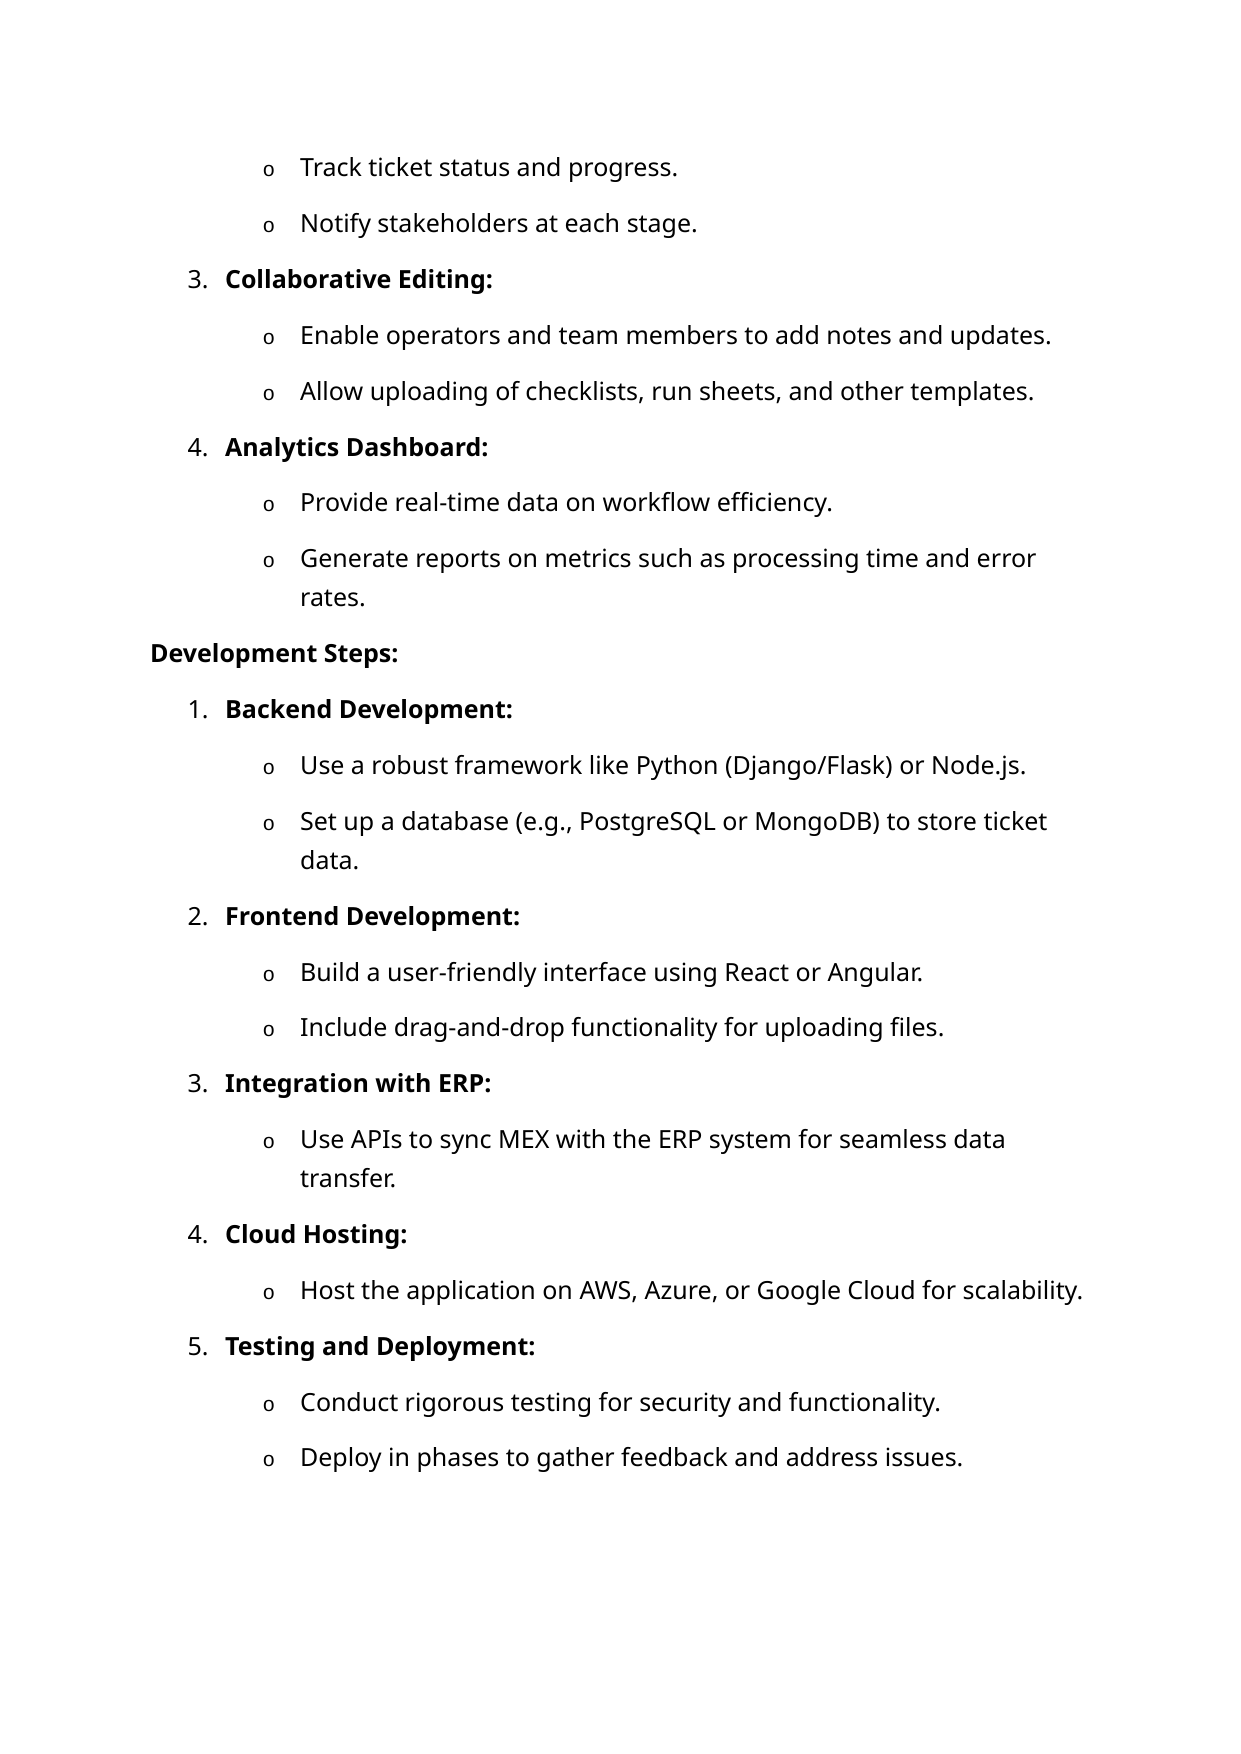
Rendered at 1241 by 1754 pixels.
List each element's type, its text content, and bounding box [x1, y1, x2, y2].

text Development Steps: [150, 636, 1090, 670]
list Track ticket status and progress. [262, 150, 1090, 184]
list Provide real-time data on workflow efficiency. [262, 485, 1090, 519]
list Use APIs to sync MEX with the ERP system for seamless data transfer. [262, 1122, 1090, 1195]
list Cloud Hosting: [187, 1217, 1090, 1251]
list Analytics Dashboard: [187, 429, 1090, 463]
list Generate reports on metrics such as processing time and error rates. [262, 541, 1090, 614]
list Build a user-friendly interface using React or Angular. [262, 954, 1090, 988]
list Notify stakeholders at each stage. [262, 206, 1090, 240]
list Backend Development: [187, 692, 1090, 726]
list Deploy in phases to gather feedback and address issues. [262, 1440, 1090, 1474]
list Collaborative Editing: [187, 262, 1090, 296]
list Testing and Deployment: [187, 1328, 1090, 1362]
list Use a robust framework like Python (Django/Flask) or Node.js. [262, 747, 1090, 782]
list Allow uploading of checklists, run sheets, and other templates. [262, 373, 1090, 407]
list Conduct rigorous testing for security and functionality. [262, 1384, 1090, 1418]
list Host the application on AWS, Azure, or Google Cloud for scalability. [262, 1272, 1090, 1307]
list Include drag-and-drop functionality for uploading files. [262, 1010, 1090, 1044]
list Frontend Development: [187, 898, 1090, 932]
list Enable operators and team members to add notes and updates. [262, 317, 1090, 352]
list Integration with ERP: [187, 1066, 1090, 1100]
list Set up a database (e.g., PostgreSQL or MongoDB) to store ticket data. [262, 803, 1090, 877]
